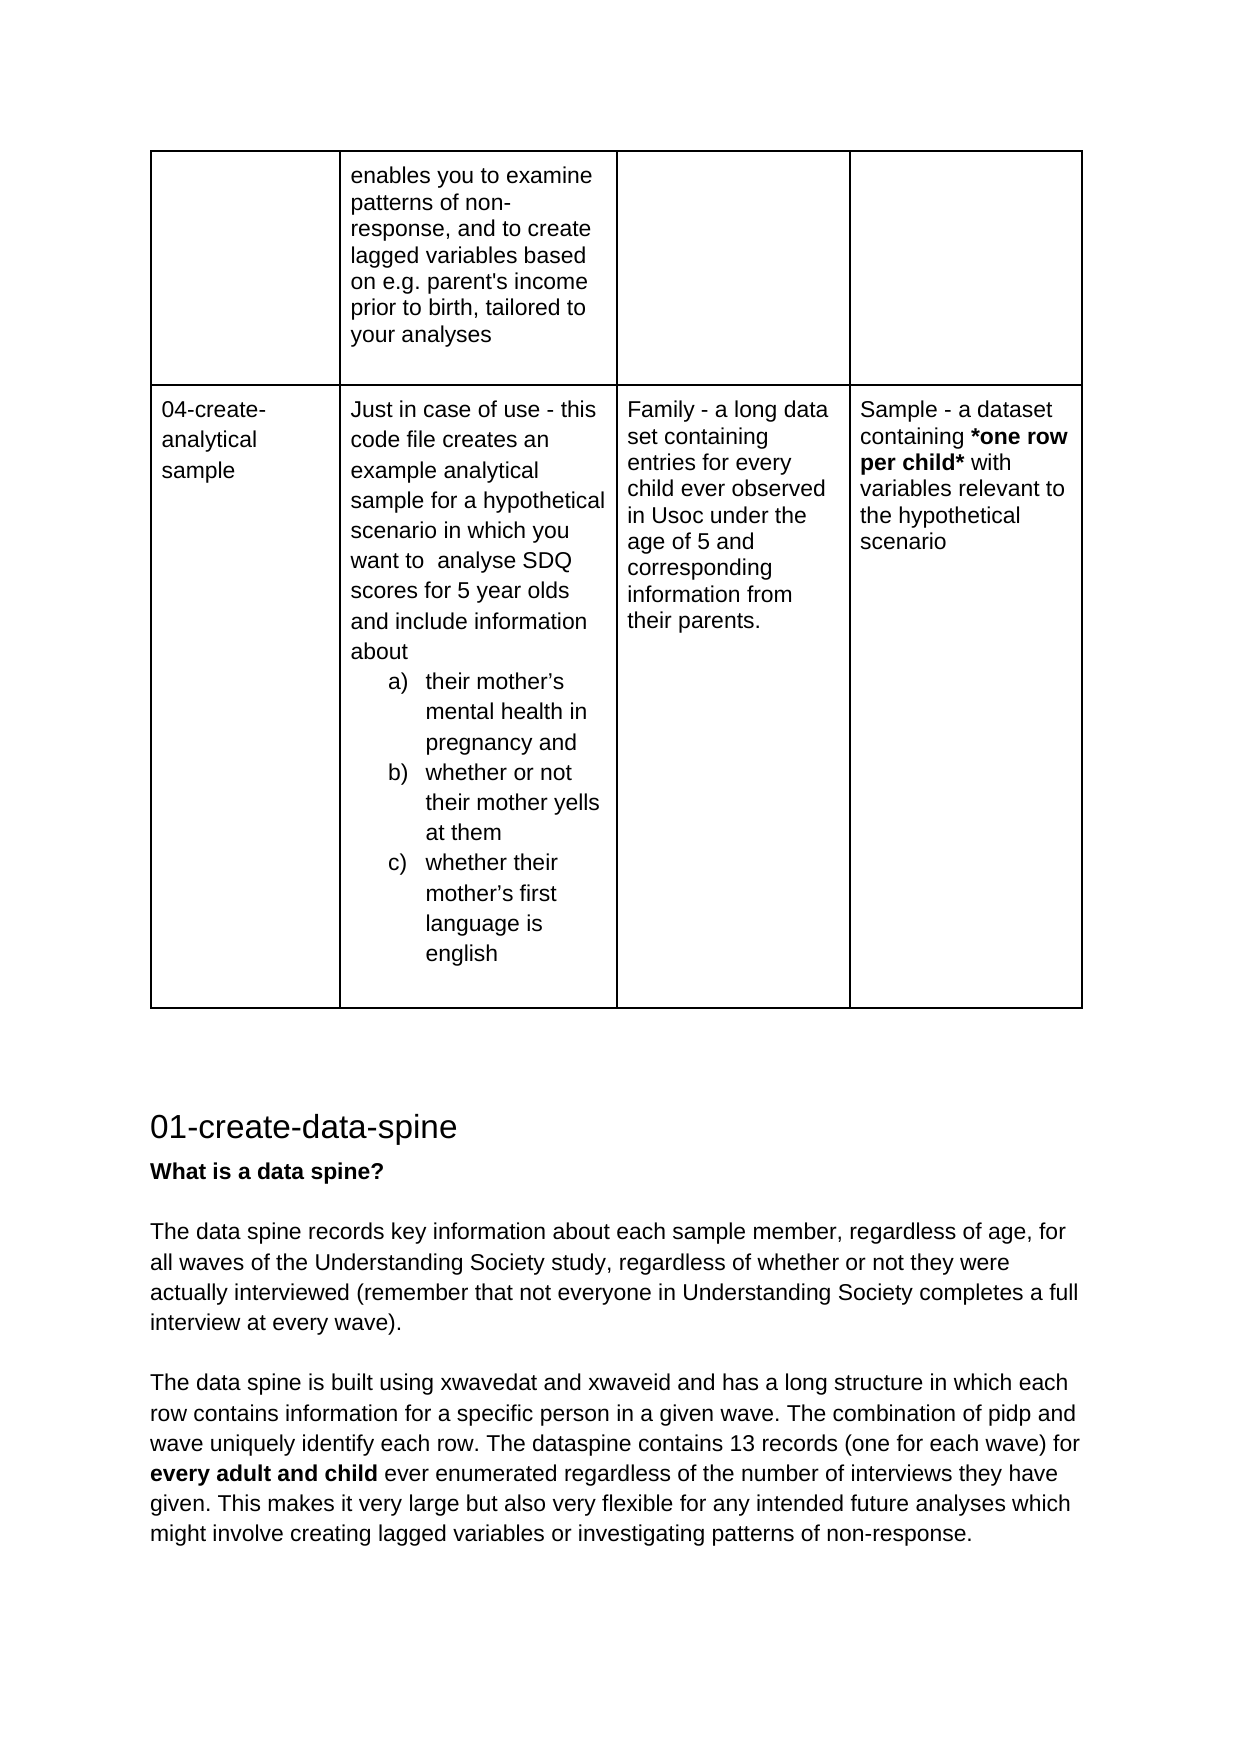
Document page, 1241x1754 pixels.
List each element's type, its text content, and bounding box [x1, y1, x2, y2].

text The data spine is built using xwavedat and xwaveid and has a long structure in which each row contains information for a specific person in a given wave. The combination of pidp and wave uniquely identify each row. The dataspine contains 13 records (one for each wave) for every adult and child ever enumerated regardless of the number of interviews they have given. This makes it very large but also very flexible for any intended future analyses which might involve creating lagged variables or investigating patterns of non-response. [150, 1369, 1090, 1547]
text The data spine records key information about each sample member, regardless of age, for all waves of the Understanding Society study, regardless of whether or not they were actually interviewed (remember that not everyone in Understanding Society completes a full interview at every wave). [150, 1218, 1090, 1335]
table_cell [618, 152, 849, 384]
subtitle What is a data spine? [150, 1158, 1090, 1184]
subtitle 01-create-data-spine [150, 1107, 1090, 1145]
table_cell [851, 152, 1081, 384]
table_cell Just in case of use - this code file creates an example analytical sample for a hypothetical scenario in which you want to analyse SDQ scores for 5 year olds and include information about their mother’s mental health in pregnancy and whether or not their mother yells at them whether their mother’s first language is english [341, 386, 616, 1007]
table_cell Sample - a dataset containing *one row per child* with variables relevant to the hypothetical scenario [851, 386, 1081, 1007]
table_cell 04-create-analytical sample [152, 386, 339, 1007]
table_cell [341, 152, 616, 384]
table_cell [152, 152, 339, 384]
